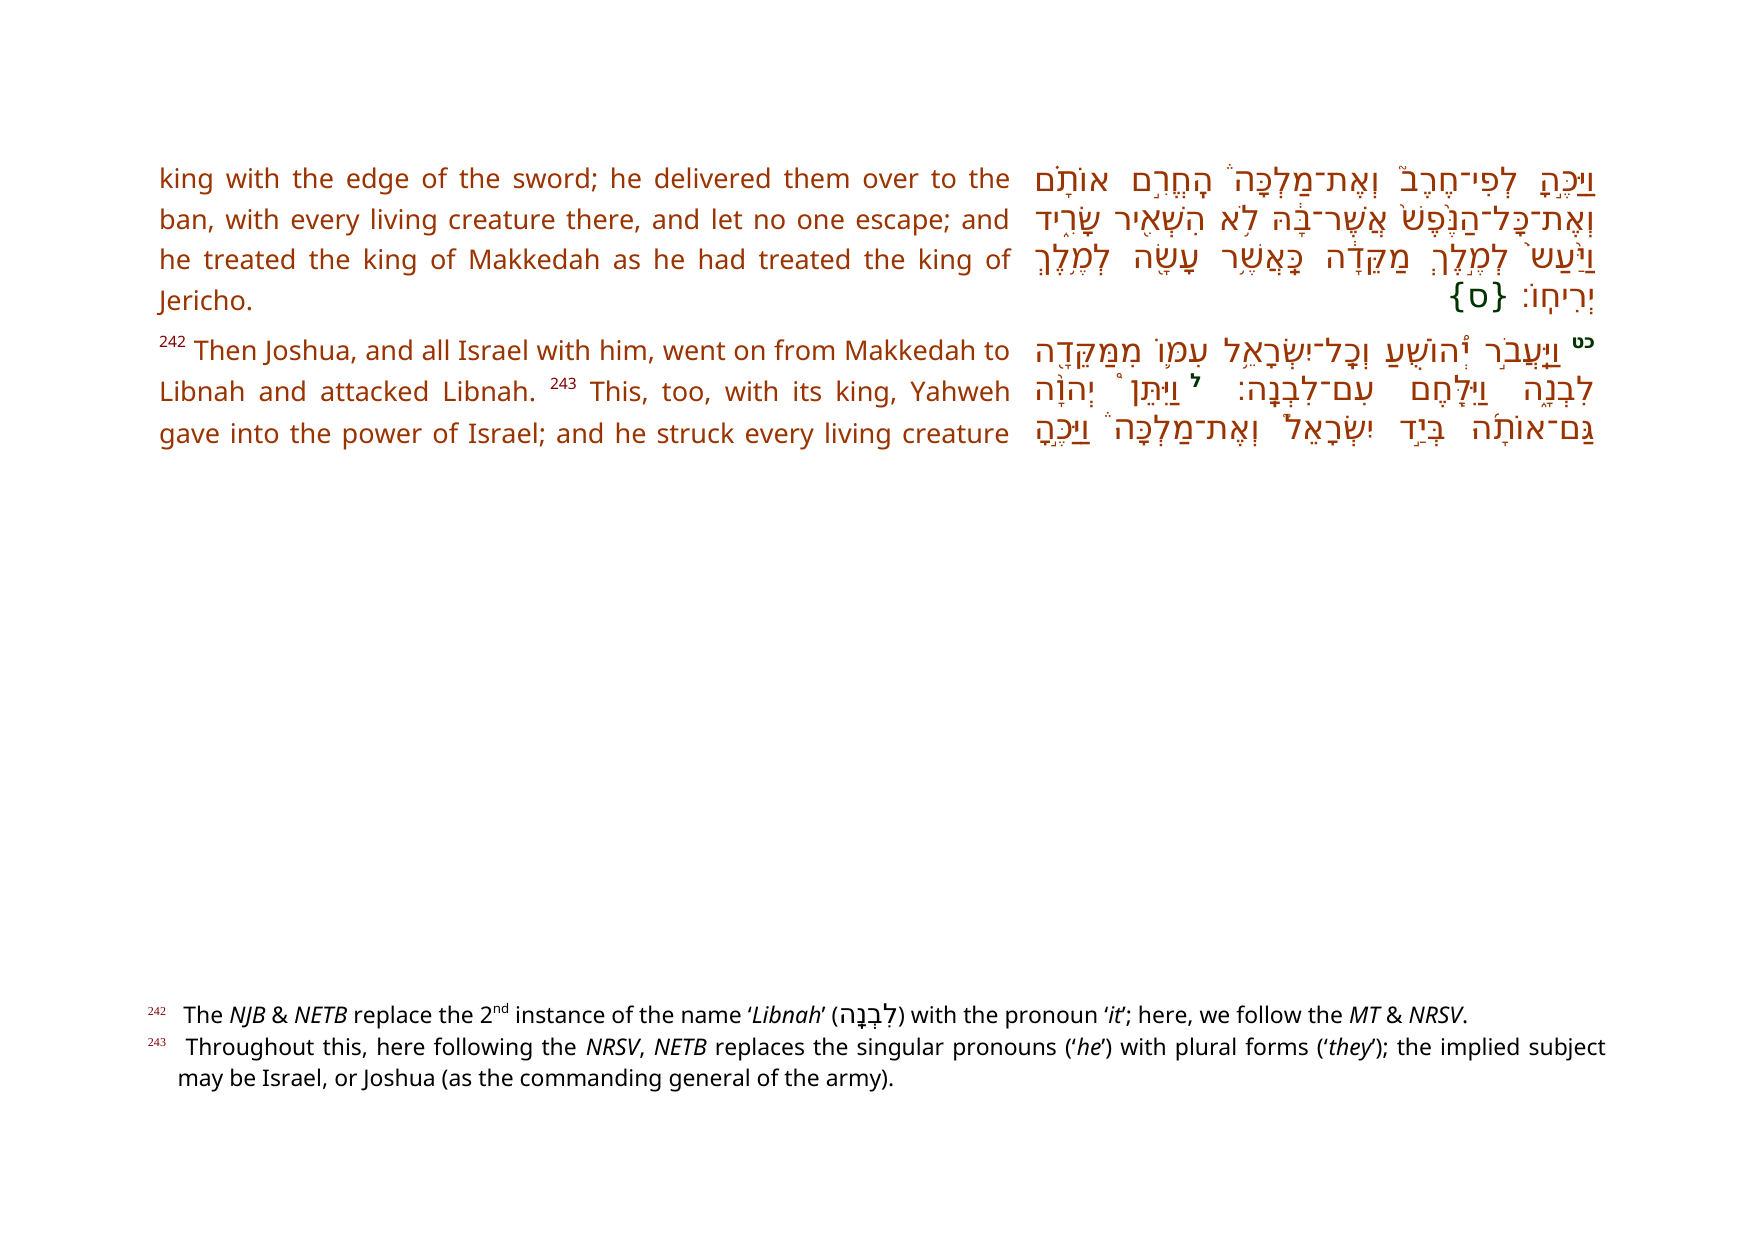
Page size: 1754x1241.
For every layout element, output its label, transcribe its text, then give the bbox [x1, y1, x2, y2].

table_cell Then Joshua, and all Israel with him, went on from Makkedah to Libnah and attacked Libnah. This, too, with its king, Yahweh gave into the power of Israel; and he struck every living creature there with the edge of the sword, and he left none alive, and he treated its king as he had treated the king of Jericho. [148, 319, 1023, 452]
table_cell כט וַיַּֽעֲבֹ֣ר יְ֠הוֹשֻׁעַ וְכָֽל־יִשְׂרָאֵ֥ל עִמּ֛וֹ מִמַּקֵּדָ֖ה לִבְנָ֑ה וַיִּלָּ֖חֶם עִם־לִבְנָֽה׃ ל וַיִּתֵּן֩ יְהוָ֨ה גַּם־אוֹתָ֜הּ בְּיַ֣ד יִשְׂרָאֵל֮ וְאֶת־מַלְכָּהּ֒ וַיַּכֶּ֣הָ לְפִי־חֶ֗רֶב וְאֶת־כָּל־הַנֶּ֨פֶשׁ֙ אֲשֶׁר־בָּ֔הּ לֹֽא־הִשְׁאִ֥יר בָּ֖הּ שָׂרִ֑יד וַיַּ֣עַשׂ לְמַלְכָּ֔הּ כַּֽאֲשֶׁ֥ר עָשָׂ֖ה לְמֶ֥לֶךְ יְרִיחֽוֹ׃ {ס} [1023, 319, 1606, 452]
table_cell The same day, Joshua took Makkedah, striking the town and the king with the edge of the sword; he delivered them over to the ban, with every living creature there, and let no one escape; and he treated the king of Makkedah as he had treated the king of Jericho. [148, 148, 1023, 318]
table_cell כח וְאֶת־מַקֵּדָה֩ לָכַ֨ד יְהוֹשֻׁ֜עַ בַּיּ֣וֹם הַה֗וּא וַיַּכֶּ֣הָ לְפִי־חֶרֶב֮ וְאֶת־מַלְכָּהּ֒ הֶֽחֱרִ֣ם אוֹתָ֗ם וְאֶת־כָּל־הַנֶּ֨פֶשׁ֙ אֲשֶׁר־בָּ֔הּ לֹ֥א הִשְׁאִ֖יר שָׂרִ֑יד וַיַּ֨עַשׂ֙ לְמֶ֣לֶךְ מַקֵּדָ֔ה כַּֽאֲשֶׁ֥ר עָשָׂ֖ה לְמֶ֥לֶךְ יְרִיחֽוֹ׃ {ס} [1023, 148, 1606, 318]
